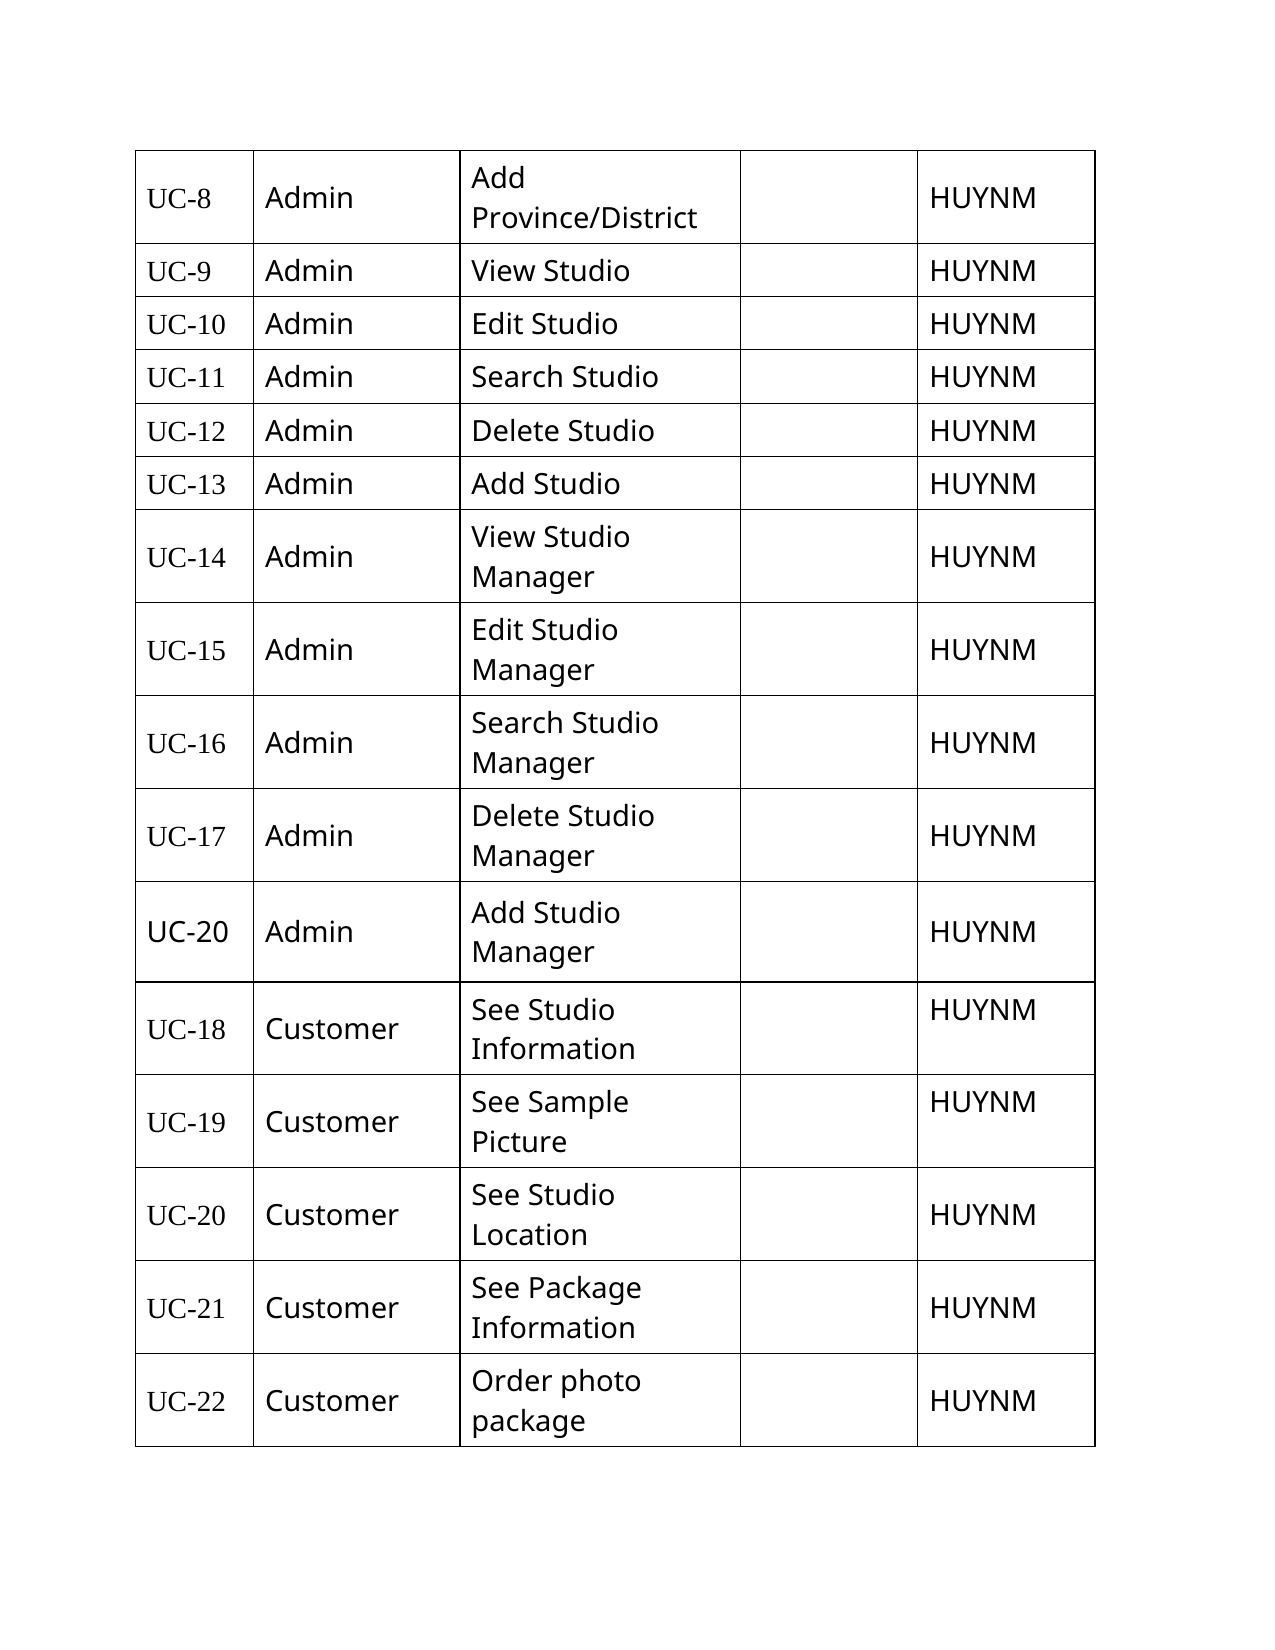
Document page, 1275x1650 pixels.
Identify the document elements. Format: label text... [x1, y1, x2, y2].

table_cell [136, 1168, 253, 1260]
table_cell [741, 1075, 917, 1167]
table_cell Admin [254, 696, 459, 788]
table_cell HUYNM [918, 1354, 1094, 1446]
table_cell See Sample Picture [461, 1075, 740, 1167]
table_cell Edit Studio Manager [461, 603, 740, 695]
table_cell [741, 404, 917, 456]
table_cell Admin [254, 350, 459, 403]
table_cell Admin [254, 603, 459, 695]
table_cell See Package Information [461, 1261, 740, 1353]
table_cell [741, 789, 917, 881]
table_cell Delete Studio Manager [461, 789, 740, 881]
table_cell View Studio [461, 244, 740, 296]
table_cell Admin [254, 510, 459, 602]
table_cell [741, 510, 917, 602]
table_cell Add Studio [461, 457, 740, 509]
table_cell Admin [254, 244, 459, 296]
table_cell Admin [254, 882, 459, 981]
table_cell HUYNM [918, 789, 1094, 881]
table_cell [136, 1075, 253, 1167]
table_cell HUYNM [918, 983, 1094, 1074]
table_cell Admin [254, 404, 459, 456]
table_cell HUYNM [918, 297, 1094, 349]
table_cell Admin [254, 789, 459, 881]
table_cell HUYNM [918, 603, 1094, 695]
table_cell See Studio Information [461, 983, 740, 1074]
table_cell Customer [254, 983, 459, 1074]
table_cell [136, 151, 253, 243]
table_cell [136, 1261, 253, 1353]
table_cell Delete Studio [461, 404, 740, 456]
table_cell Add Studio Manager [461, 882, 740, 981]
table_cell Add Province/District [461, 151, 740, 243]
table_cell Customer [254, 1261, 459, 1353]
table_cell HUYNM [918, 882, 1094, 981]
table_cell Order photo package [461, 1354, 740, 1446]
table_cell HUYNM [918, 1075, 1094, 1167]
table_cell [741, 983, 917, 1074]
table_cell [741, 457, 917, 509]
table_cell HUYNM [918, 510, 1094, 602]
table_cell UC-20 [136, 882, 253, 981]
table_cell Customer [254, 1168, 459, 1260]
table_cell Search Studio [461, 350, 740, 403]
table_cell [741, 350, 917, 403]
table_cell [741, 1261, 917, 1353]
table_cell Search Studio Manager [461, 696, 740, 788]
table_cell [741, 882, 917, 981]
table_cell [741, 244, 917, 296]
table_cell HUYNM [918, 696, 1094, 788]
table_cell HUYNM [918, 151, 1094, 243]
table_cell [741, 603, 917, 695]
table_cell Edit Studio [461, 297, 740, 349]
table_cell [741, 297, 917, 349]
table_cell HUYNM [918, 350, 1094, 403]
table_cell [741, 1168, 917, 1260]
table_cell [136, 350, 253, 403]
table_cell See Studio Location [461, 1168, 740, 1260]
table_cell Customer [254, 1075, 459, 1167]
table_cell Admin [254, 457, 459, 509]
table_cell HUYNM [918, 457, 1094, 509]
table_cell HUYNM [918, 404, 1094, 456]
table_cell [136, 510, 253, 602]
table_cell [741, 696, 917, 788]
table_cell [136, 1354, 253, 1446]
table_cell [741, 151, 917, 243]
table_cell [136, 457, 253, 509]
table_cell Admin [254, 297, 459, 349]
table_cell View Studio Manager [461, 510, 740, 602]
table_cell Admin [254, 151, 459, 243]
table_cell HUYNM [918, 244, 1094, 296]
table_cell [136, 696, 253, 788]
table_cell [136, 404, 253, 456]
table_cell [136, 603, 253, 695]
table_cell [741, 1354, 917, 1446]
table_cell [136, 789, 253, 881]
table_cell HUYNM [918, 1168, 1094, 1260]
table_cell [136, 244, 253, 296]
table_cell [136, 983, 253, 1074]
table_cell Customer [254, 1354, 459, 1446]
table_cell HUYNM [918, 1261, 1094, 1353]
table_cell [136, 297, 253, 349]
